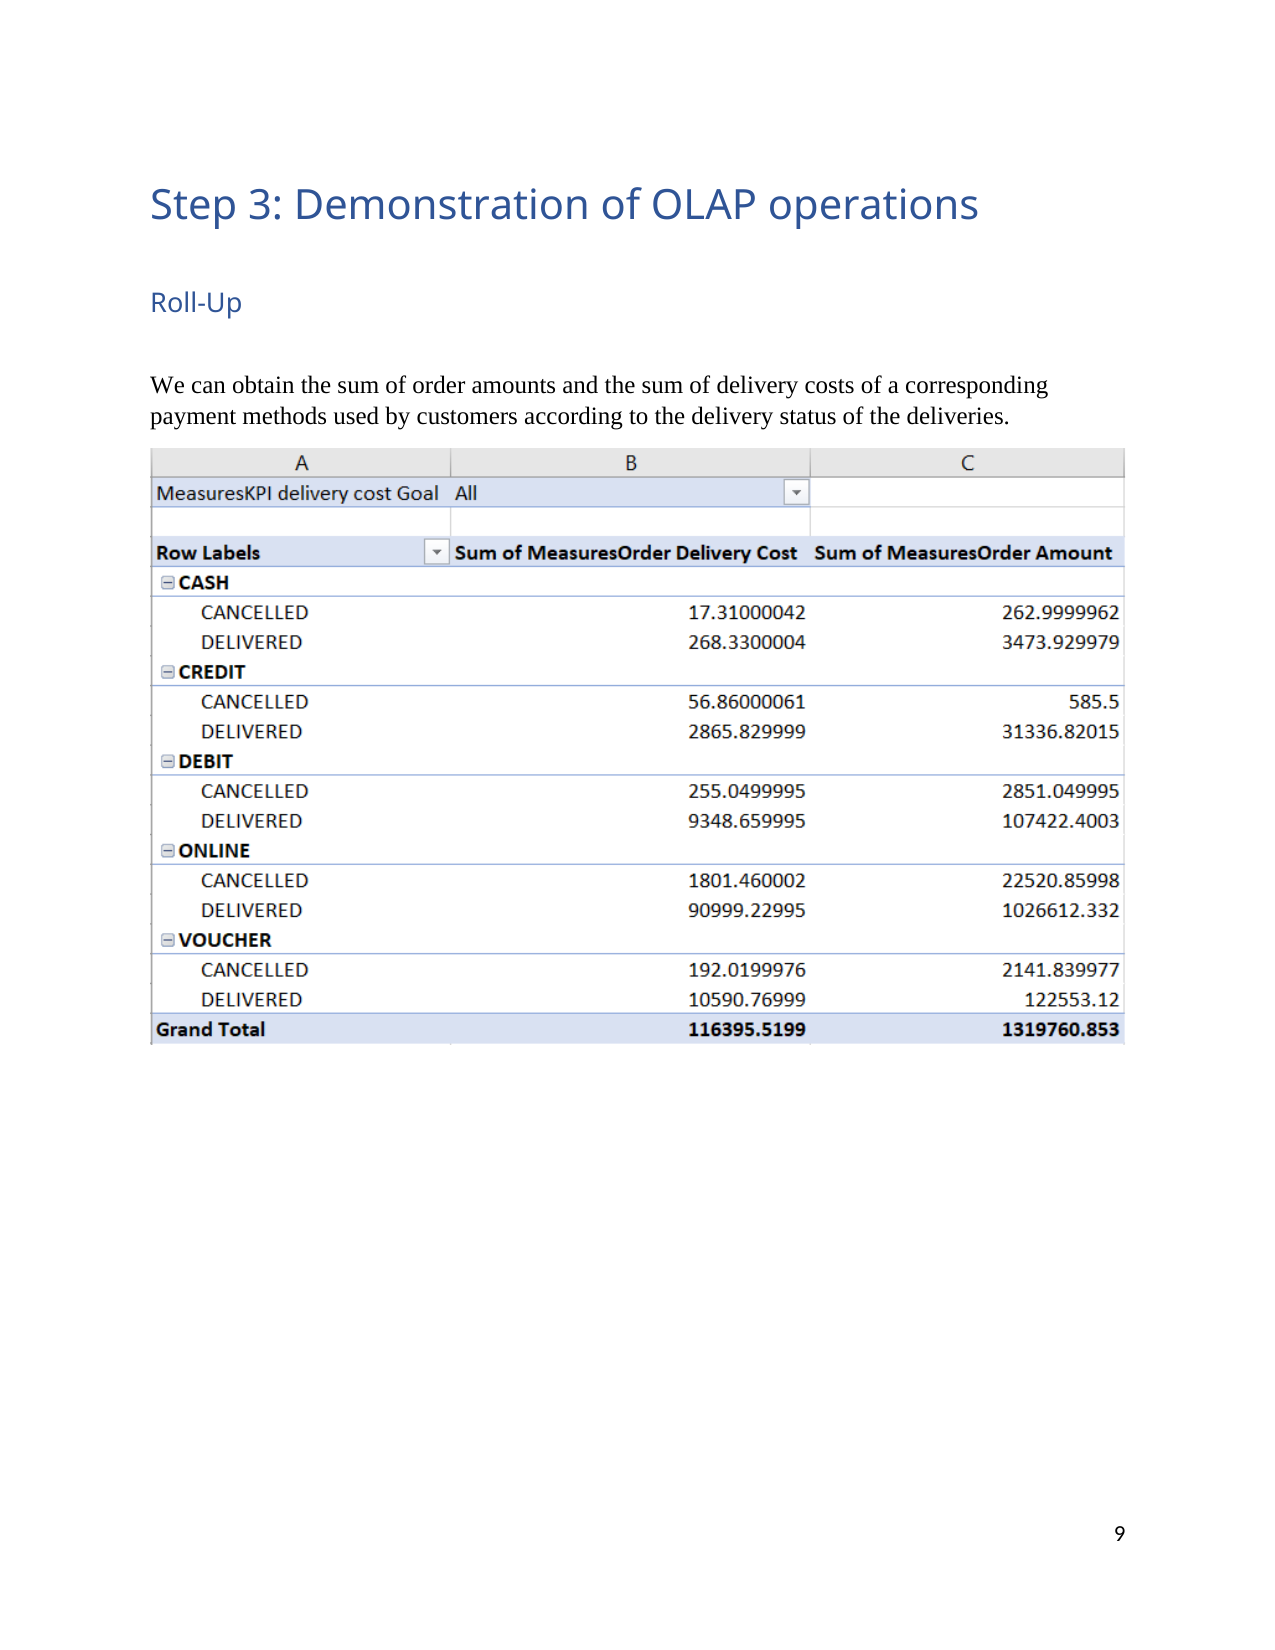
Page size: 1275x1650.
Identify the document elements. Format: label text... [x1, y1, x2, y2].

subtitle Roll-Up [150, 283, 1125, 320]
subtitle Step 3: Demonstration of OLAP operations [150, 175, 1125, 232]
picture [150, 448, 1125, 1045]
text We can obtain the sum of order amounts and the sum of delivery costs of a corresponding payment methods used by customers according to the delivery status of the deliveries. [150, 370, 1125, 429]
